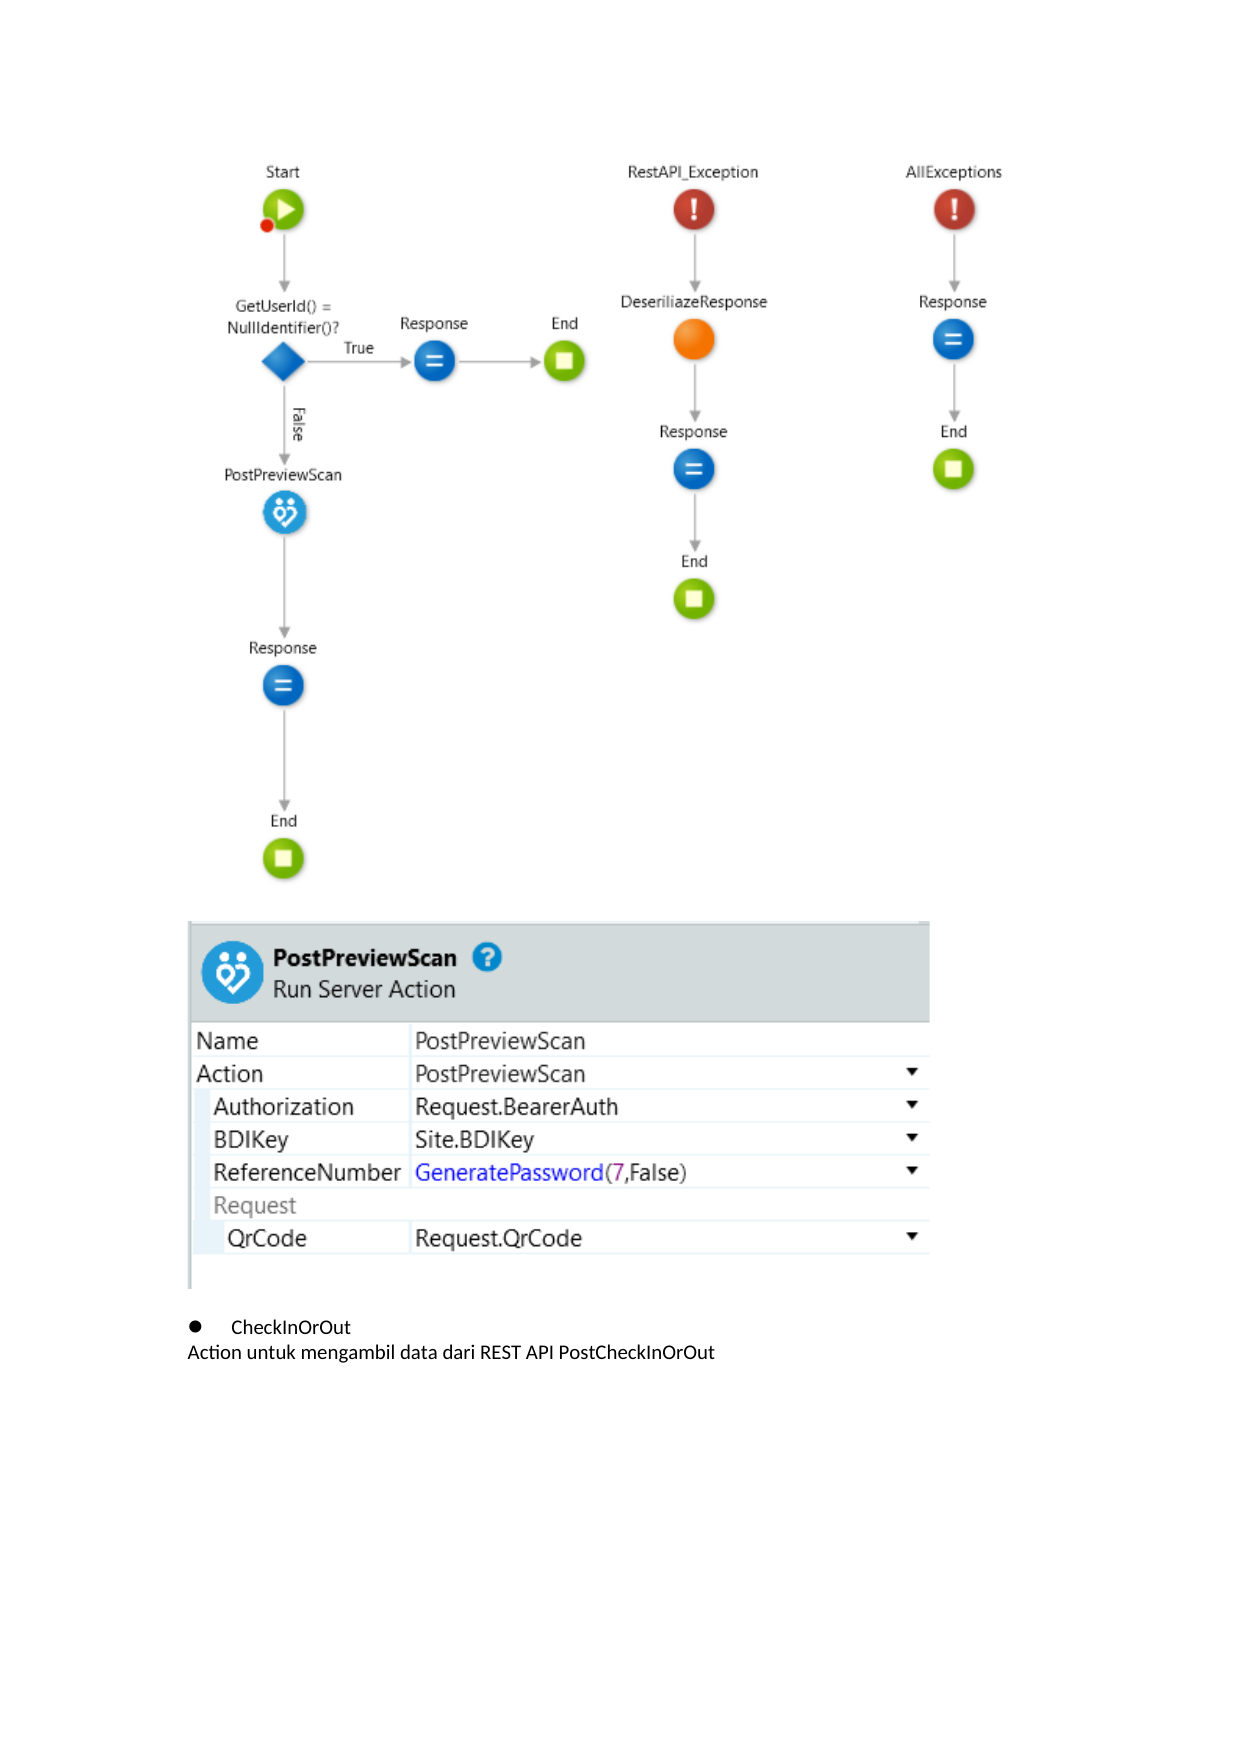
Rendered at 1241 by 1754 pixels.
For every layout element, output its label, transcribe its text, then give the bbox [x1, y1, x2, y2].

list CheckInOrOut [187, 1314, 1053, 1339]
list Action untuk mengambil data dari REST API PostCheckInOrOut [187, 1339, 1053, 1365]
picture [187, 150, 1053, 1289]
